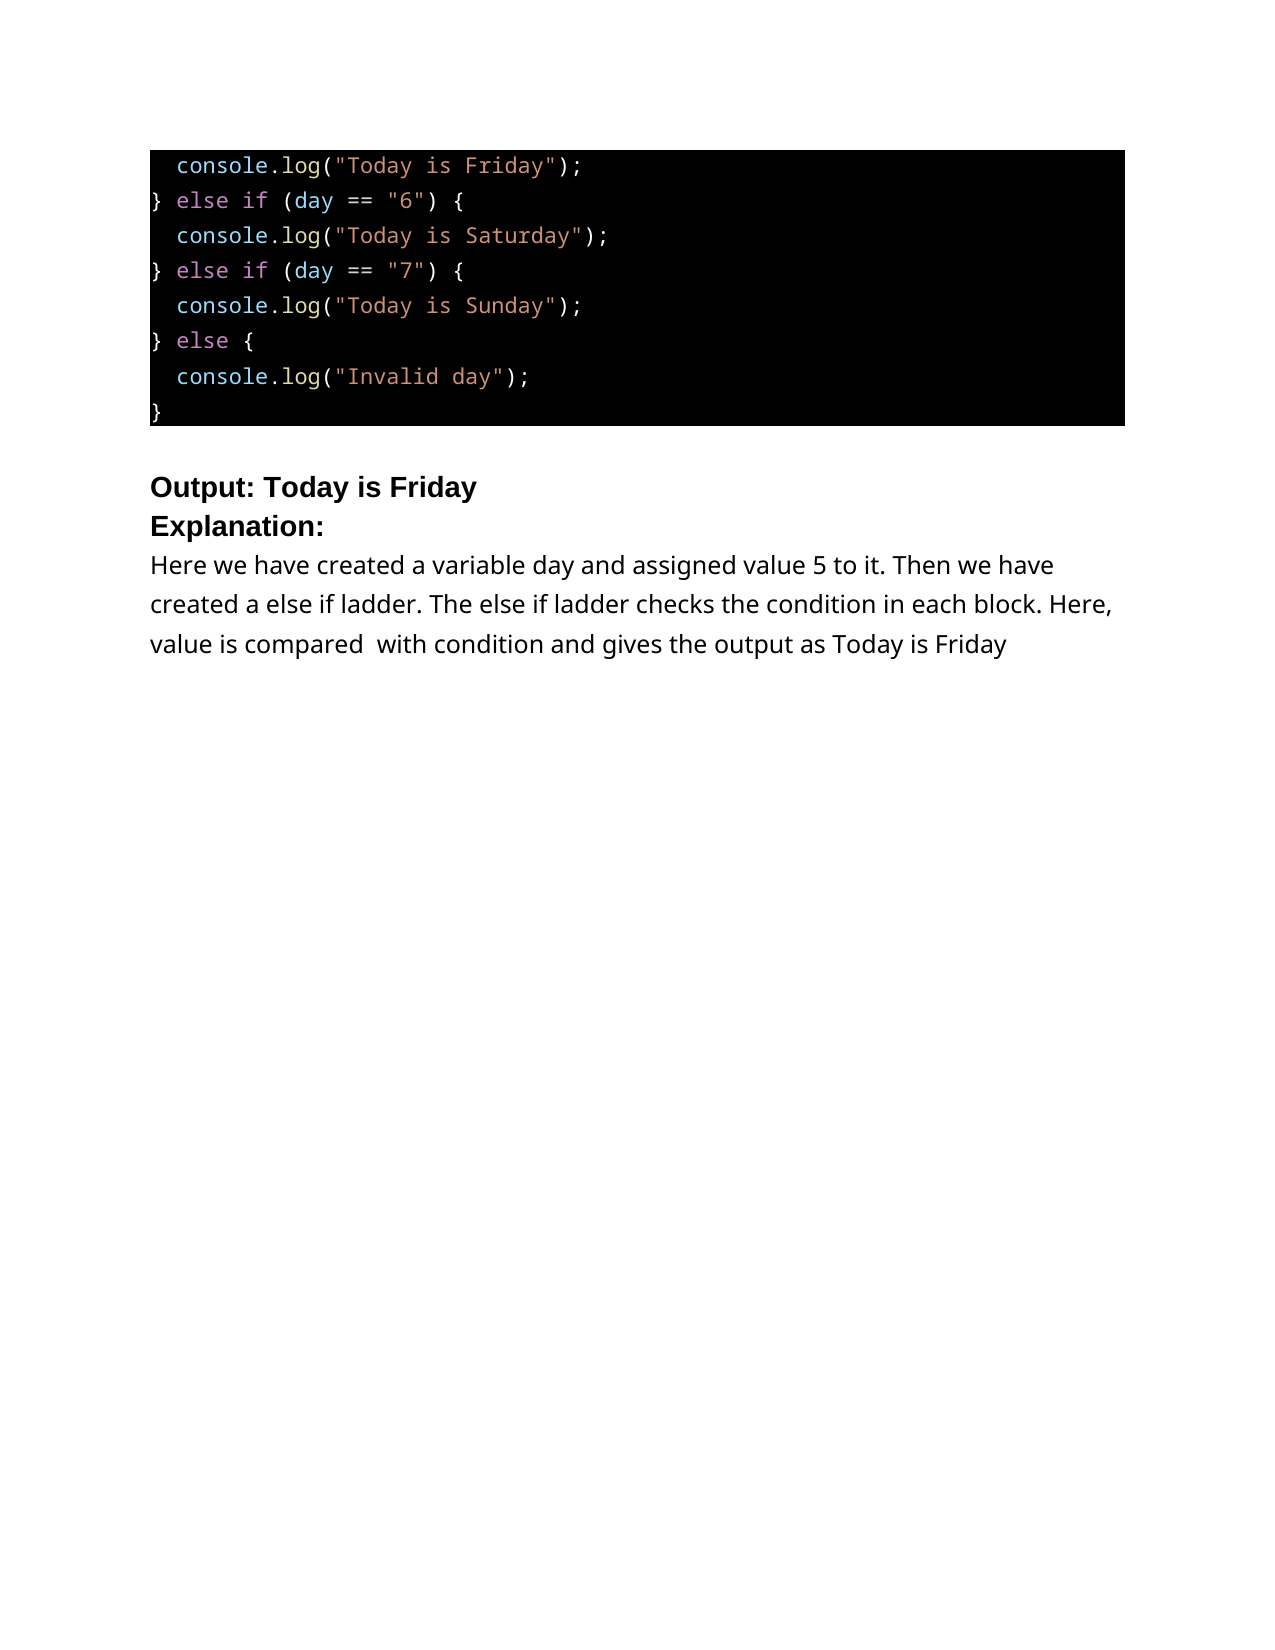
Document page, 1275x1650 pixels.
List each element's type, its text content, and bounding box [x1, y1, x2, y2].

text console.log("Invalid day"); [150, 361, 1125, 390]
text } else if (day == "6") { [150, 185, 1125, 215]
text console.log("Today is Friday"); [150, 150, 1125, 180]
text console.log("Today is Saturday"); [150, 220, 1125, 250]
text Here we have created a variable day and assigned value 5 to it. Then we have created a else if ladder. The else if ladder checks the condition in each block. Here, value is compared with condition and gives the output as Today is Friday [150, 547, 1125, 660]
text Output: Today is Friday [150, 470, 1125, 503]
text } else if (day == "7") { [150, 255, 1125, 285]
text console.log("Today is Sunday"); [150, 290, 1125, 320]
text } [150, 396, 1125, 426]
text Explanation: [150, 508, 1125, 542]
text } else { [150, 326, 1125, 355]
